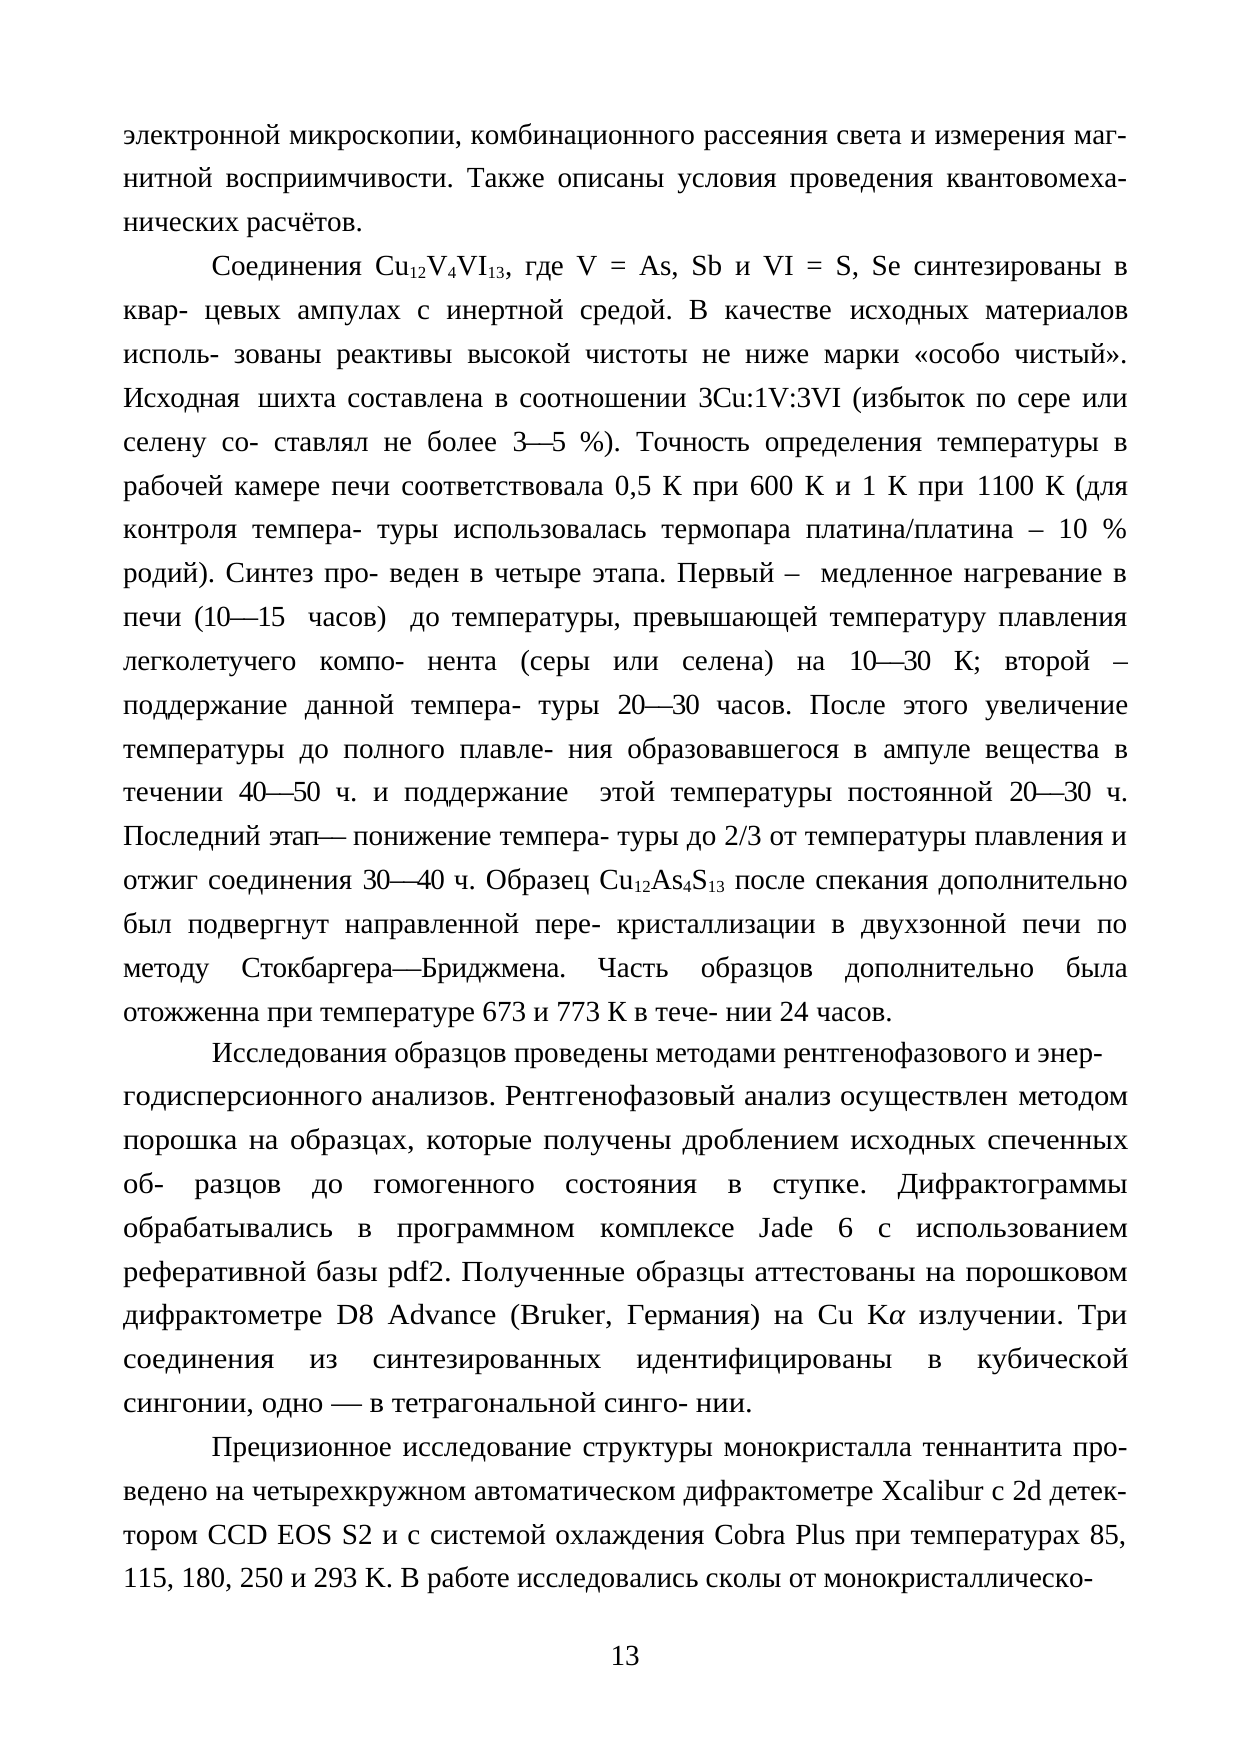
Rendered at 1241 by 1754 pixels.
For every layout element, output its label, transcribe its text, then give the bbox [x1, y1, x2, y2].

text Соединения Cu12V4VI13, где V = As, Sb и VI = S, Se синтезированы в квар- цевых ампулах с инертной средой. В качестве исходных материалов исполь- зованы реактивы высокой чистоты не ниже марки «особо чистый». Исходная шихта составлена в соотношении 3Cu:1V:3VI (избыток по сере или селену со- ставлял не более 3––5 %). Точность определения температуры в рабочей камере печи соответствовала 0,5 К при 600 К и 1 К при 1100 К (для контроля темпера- туры использовалась термопара платина/платина – 10 % родий). Синтез про- веден в четыре этапа. Первый – медленное нагревание в печи (10––15 часов) до температуры, превышающей температуру плавления легколетучего компо- нента (серы или селена) на 10––30 К; второй – поддержание данной темпера- туры 20––30 часов. После этого увеличение температуры до полного плавле- ния образовавшегося в ампуле вещества в течении 40––50 ч. и поддержание этой температуры постоянной 20––30 ч. Последний этап–– понижение темпера- туры до 2/3 от температуры плавления и отжиг соединения 30––40 ч. Образец Cu12As4S13 после спекания дополнительно был подвергнут направленной пере- кристаллизации в двухзонной печи по методу Стокбаргера––Бриджмена. Часть образцов дополнительно была отожженна при температуре 673 и 773 К в тече- нии 24 часов. [123, 248, 1128, 1027]
text Прецизионное исследование структуры монокристалла теннантита про- ведено на четырехкружном автоматическом дифрактометре Xcalibur c 2d детек- тором CCD EOS S2 и с системой охлаждения Cobra Plus при температурах 85, 115, 180, 250 и 293 K. В работе исследовались сколы от монокристаллическо- [123, 1429, 1128, 1594]
text Исследования образцов проведены методами рентгенофазового и энер- [212, 1038, 1140, 1068]
text электронной микроскопии, комбинационного рассеяния света и измерения маг- нитной восприимчивости. Также описаны условия проведения квантовомеха- нических расчётов. [123, 117, 1128, 238]
text годисперсионного анализов. Рентгенофазовый анализ осуществлен методом порошка на образцах, которые получены дроблением исходных спеченных об- разцов до гомогенного состояния в ступке. Дифрактограммы обрабатывались в программном комплексе Jade 6 с использованием реферативной базы pdf2. Полученные образцы аттестованы на порошковом дифрактометре D8 Advance (Bruker, Германия) на Cu Kα излучении. Три соединения из синтезированных идентифицированы в кубической сингонии, одно — в тетрагональной cинго- нии. [123, 1078, 1128, 1419]
